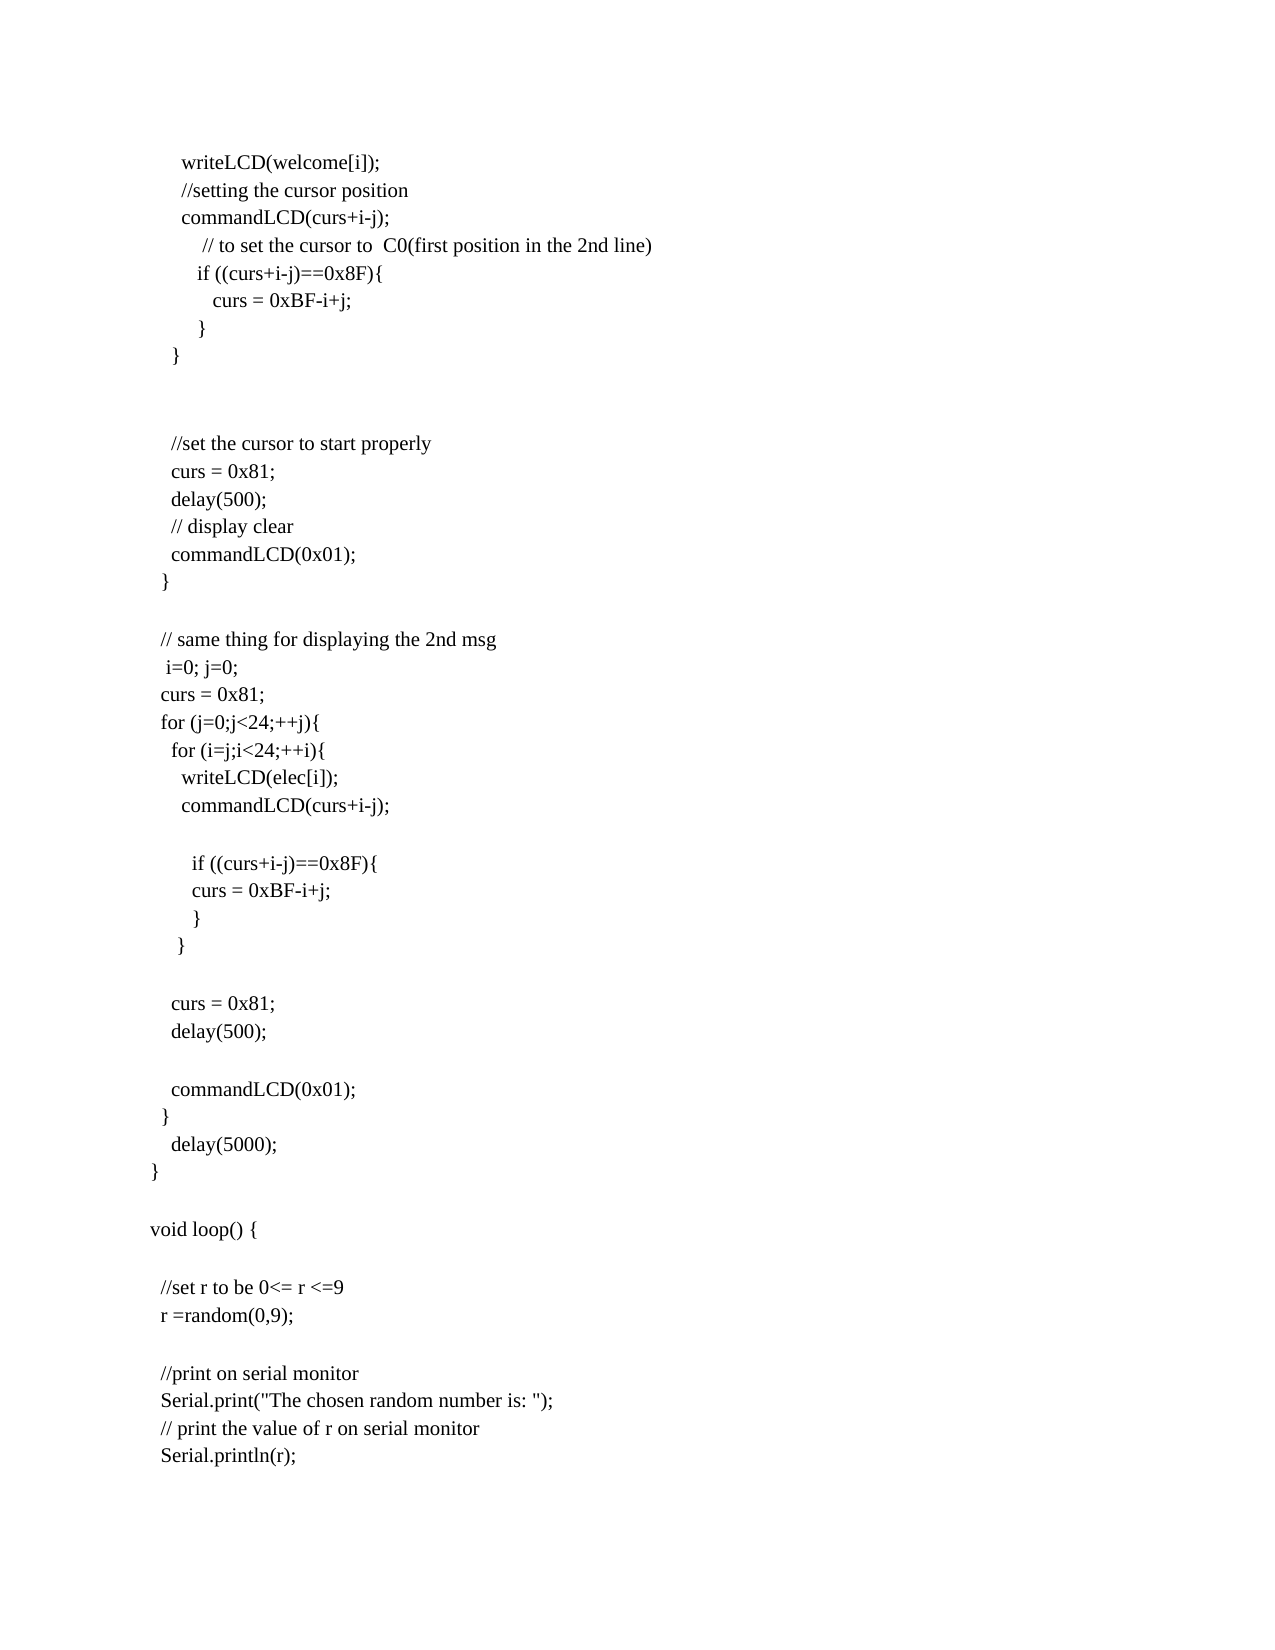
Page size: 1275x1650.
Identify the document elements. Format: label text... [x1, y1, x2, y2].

text //print on serial monitor [150, 1360, 1125, 1384]
text for (j=0;j<24;++j){ [150, 710, 1125, 734]
text commandLCD(0x01); [150, 1077, 1125, 1101]
text if ((curs+i-j)==0x8F){ [150, 260, 1125, 284]
text curs = 0x81; [150, 459, 1125, 483]
text //setting the cursor position [150, 178, 1125, 202]
text } [150, 906, 1125, 930]
text curs = 0x81; [150, 991, 1125, 1015]
text } [150, 569, 1125, 593]
text delay(500); [150, 1019, 1125, 1043]
text } [150, 316, 1125, 340]
text commandLCD(curs+i-j); [150, 793, 1125, 817]
text } [150, 933, 1125, 957]
text delay(500); [150, 486, 1125, 511]
text Serial.println(r); [150, 1443, 1125, 1467]
text writeLCD(elec[i]); [150, 765, 1125, 789]
text Serial.print("The chosen random number is: "); [150, 1388, 1125, 1412]
text // print the value of r on serial monitor [150, 1416, 1125, 1440]
text i=0; j=0; [150, 655, 1125, 679]
text //set the cursor to start properly [150, 431, 1125, 455]
text curs = 0xBF-i+j; [150, 878, 1125, 902]
text curs = 0x81; [150, 682, 1125, 706]
text } [150, 1159, 1125, 1183]
text // to set the cursor to C0(first position in the 2nd line) [150, 233, 1125, 257]
text commandLCD(curs+i-j); [150, 205, 1125, 229]
text writeLCD(welcome[i]); [150, 150, 1125, 174]
text } [150, 1104, 1125, 1128]
text } [150, 343, 1125, 367]
text // display clear [150, 514, 1125, 538]
text curs = 0xBF-i+j; [150, 288, 1125, 312]
text void loop() { [150, 1217, 1125, 1241]
text r =random(0,9); [150, 1303, 1125, 1327]
text commandLCD(0x01); [150, 542, 1125, 566]
text // same thing for displaying the 2nd msg [150, 627, 1125, 651]
text //set r to be 0<= r <=9 [150, 1275, 1125, 1299]
text delay(5000); [150, 1132, 1125, 1156]
text if ((curs+i-j)==0x8F){ [150, 851, 1125, 874]
text for (i=j;i<24;++i){ [150, 737, 1125, 762]
